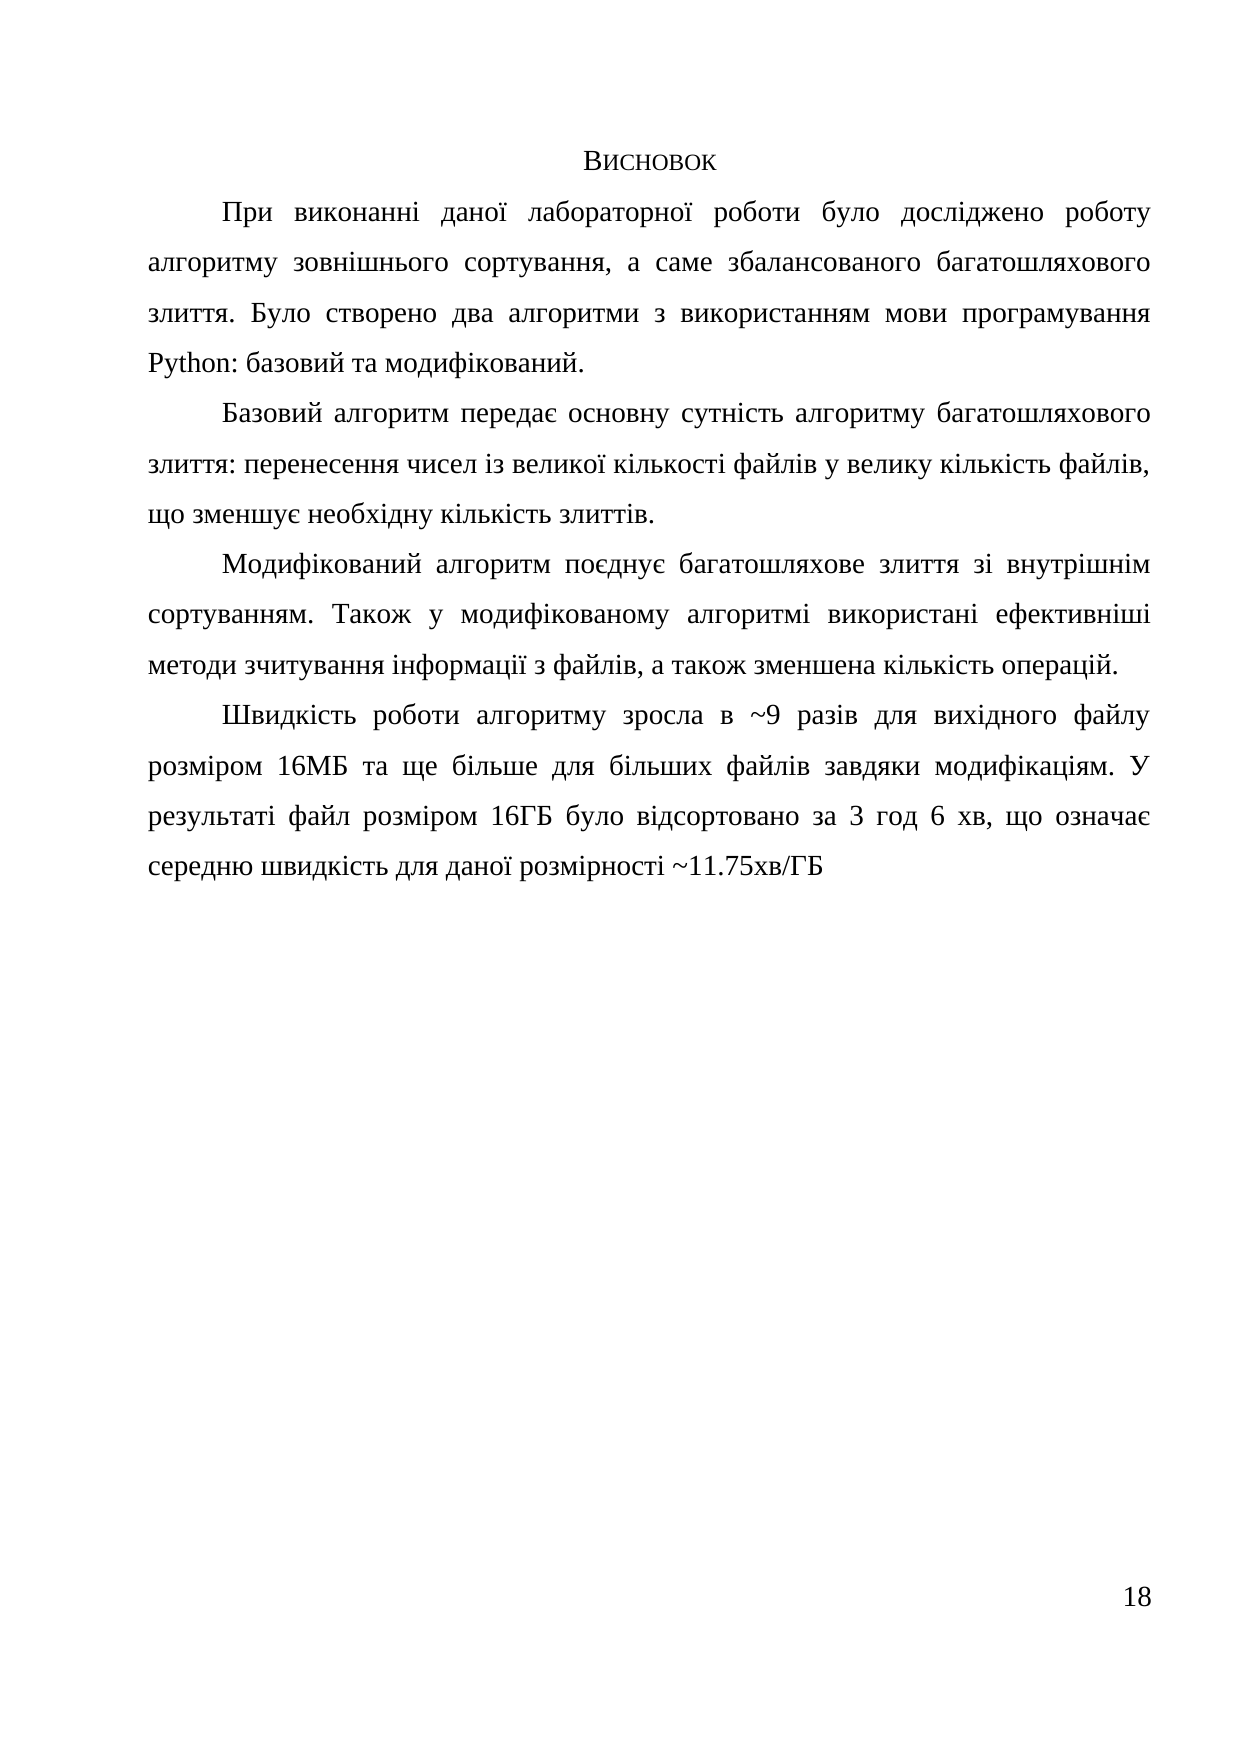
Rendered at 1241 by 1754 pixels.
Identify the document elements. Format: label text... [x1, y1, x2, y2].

text Модифікований алгоритм поєднує багатошляхове злиття зі внутрішнім сортуванням. Також у модифікованому алгоритмі використані ефективніші методи зчитування інформації з файлів, а також зменшена кількість операцій. [148, 546, 1152, 681]
text Базовий алгоритм передає основну сутність алгоритму багатошляхового злиття: перенесення чисел із великої кількості файлів у велику кількість файлів, що зменшує необхідну кількість злиттів. [148, 395, 1152, 529]
text При виконанні даної лабораторної роботи було досліджено роботу алгоритму зовнішнього сортування, а саме збалансованого багатошляхового злиття. Було створено два алгоритми з використанням мови програмування Python: базовий та модифікований. [148, 194, 1152, 379]
text Швидкість роботи алгоритму зросла в ~9 разів для вихідного файлу розміром 16МБ та ще більше для більших файлів завдяки модифікаціям. У результаті файл розміром 16ГБ було відсортовано за 3 год 6 хв, що означає середню швидкість для даної розмірності ~11.75хв/ГБ [148, 697, 1152, 882]
text Висновок [148, 143, 1152, 177]
